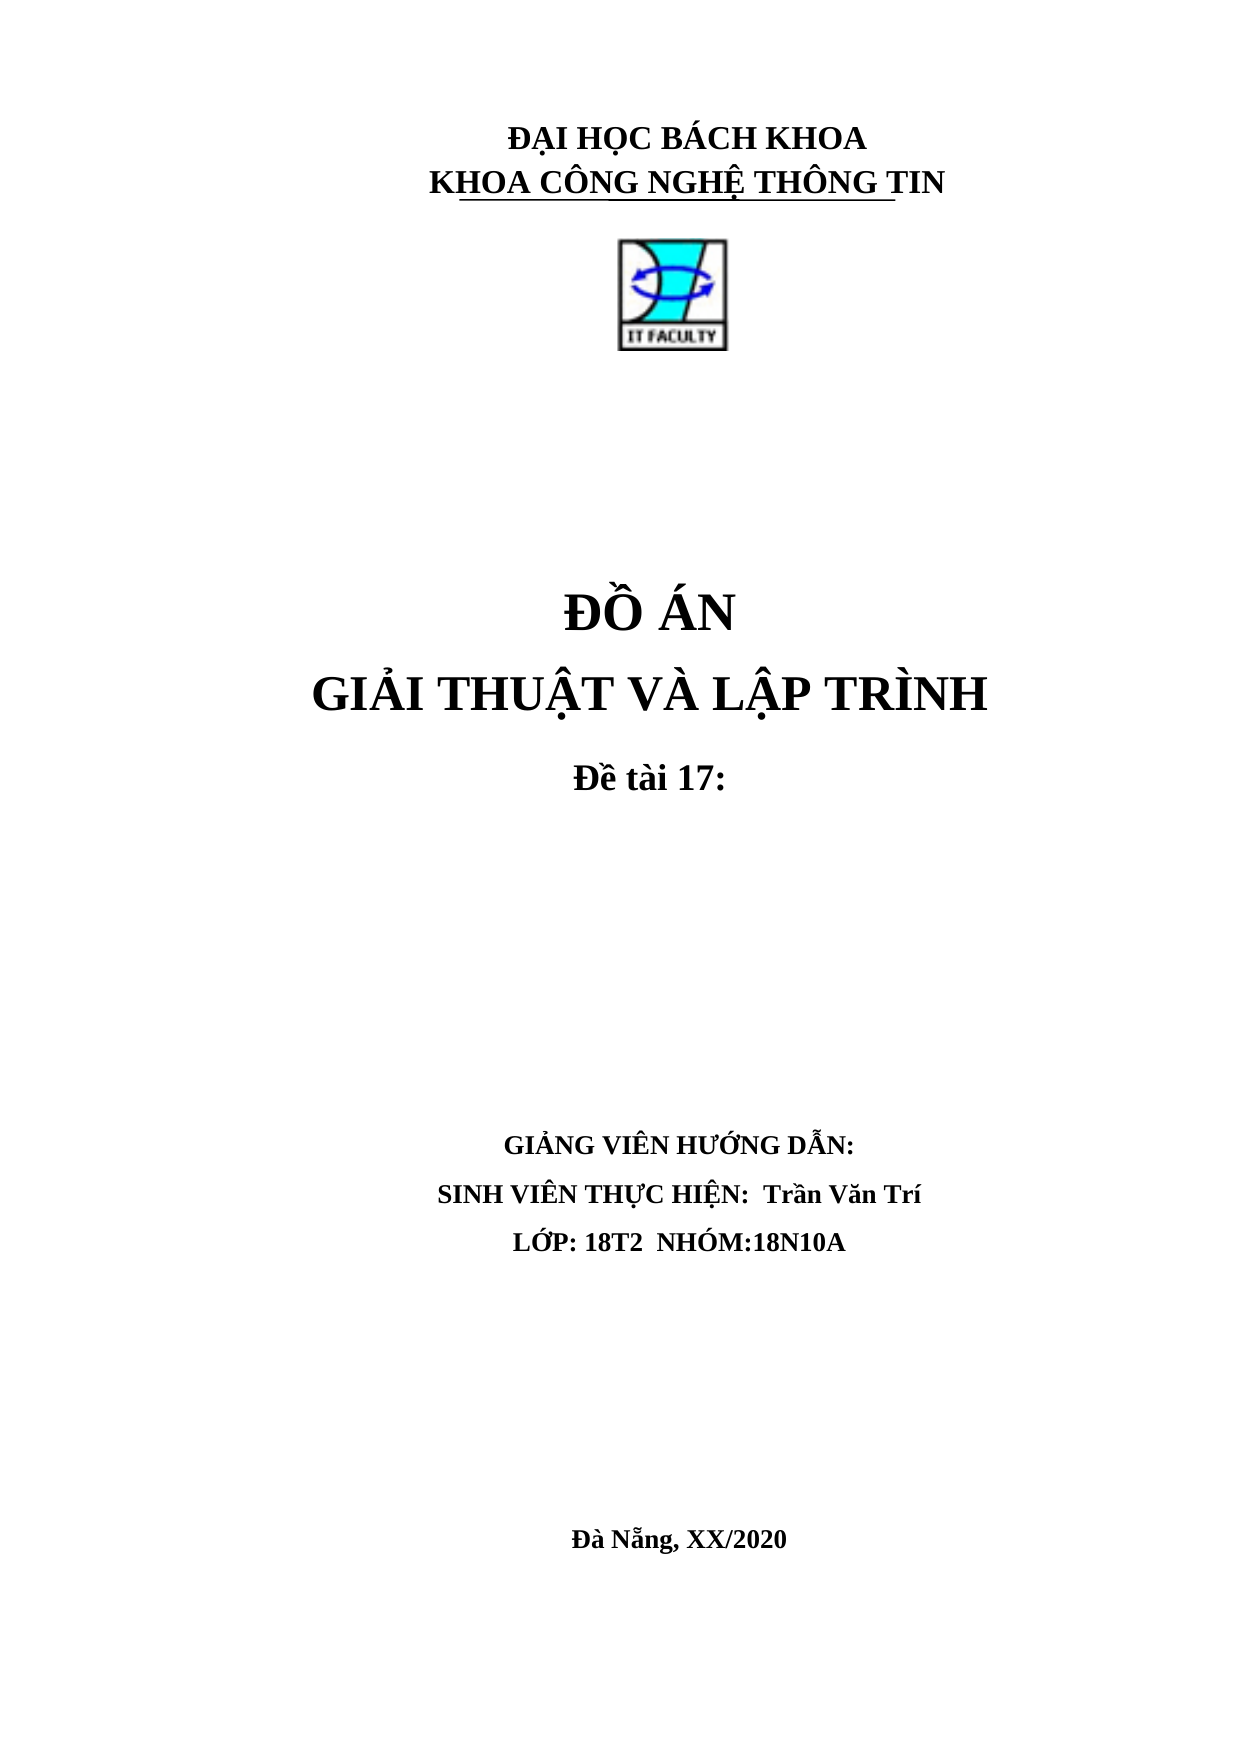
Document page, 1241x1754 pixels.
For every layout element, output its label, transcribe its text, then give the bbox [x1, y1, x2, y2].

text ĐỒ ÁN [177, 580, 1122, 642]
text ĐẠI HỌC BÁCH KHOA [177, 118, 1122, 156]
text SINH VIÊN THỰC HIỆN: Trần Văn Trí [177, 1178, 1122, 1209]
text Đà Nẵng, XX/2020 [177, 1524, 1122, 1555]
text LỚP: 18T2 NHÓM:18N10A [177, 1226, 1122, 1257]
picture [616, 238, 730, 351]
text KHOA CÔNG NGHỆ THÔNG TIN [177, 162, 1122, 201]
text GIẢI THUẬT VÀ LẬP TRÌNH [177, 664, 1122, 721]
text Đề tài 17: [177, 755, 1122, 798]
text GIẢNG VIÊN HƯỚNG DẪN: [177, 1129, 1122, 1161]
